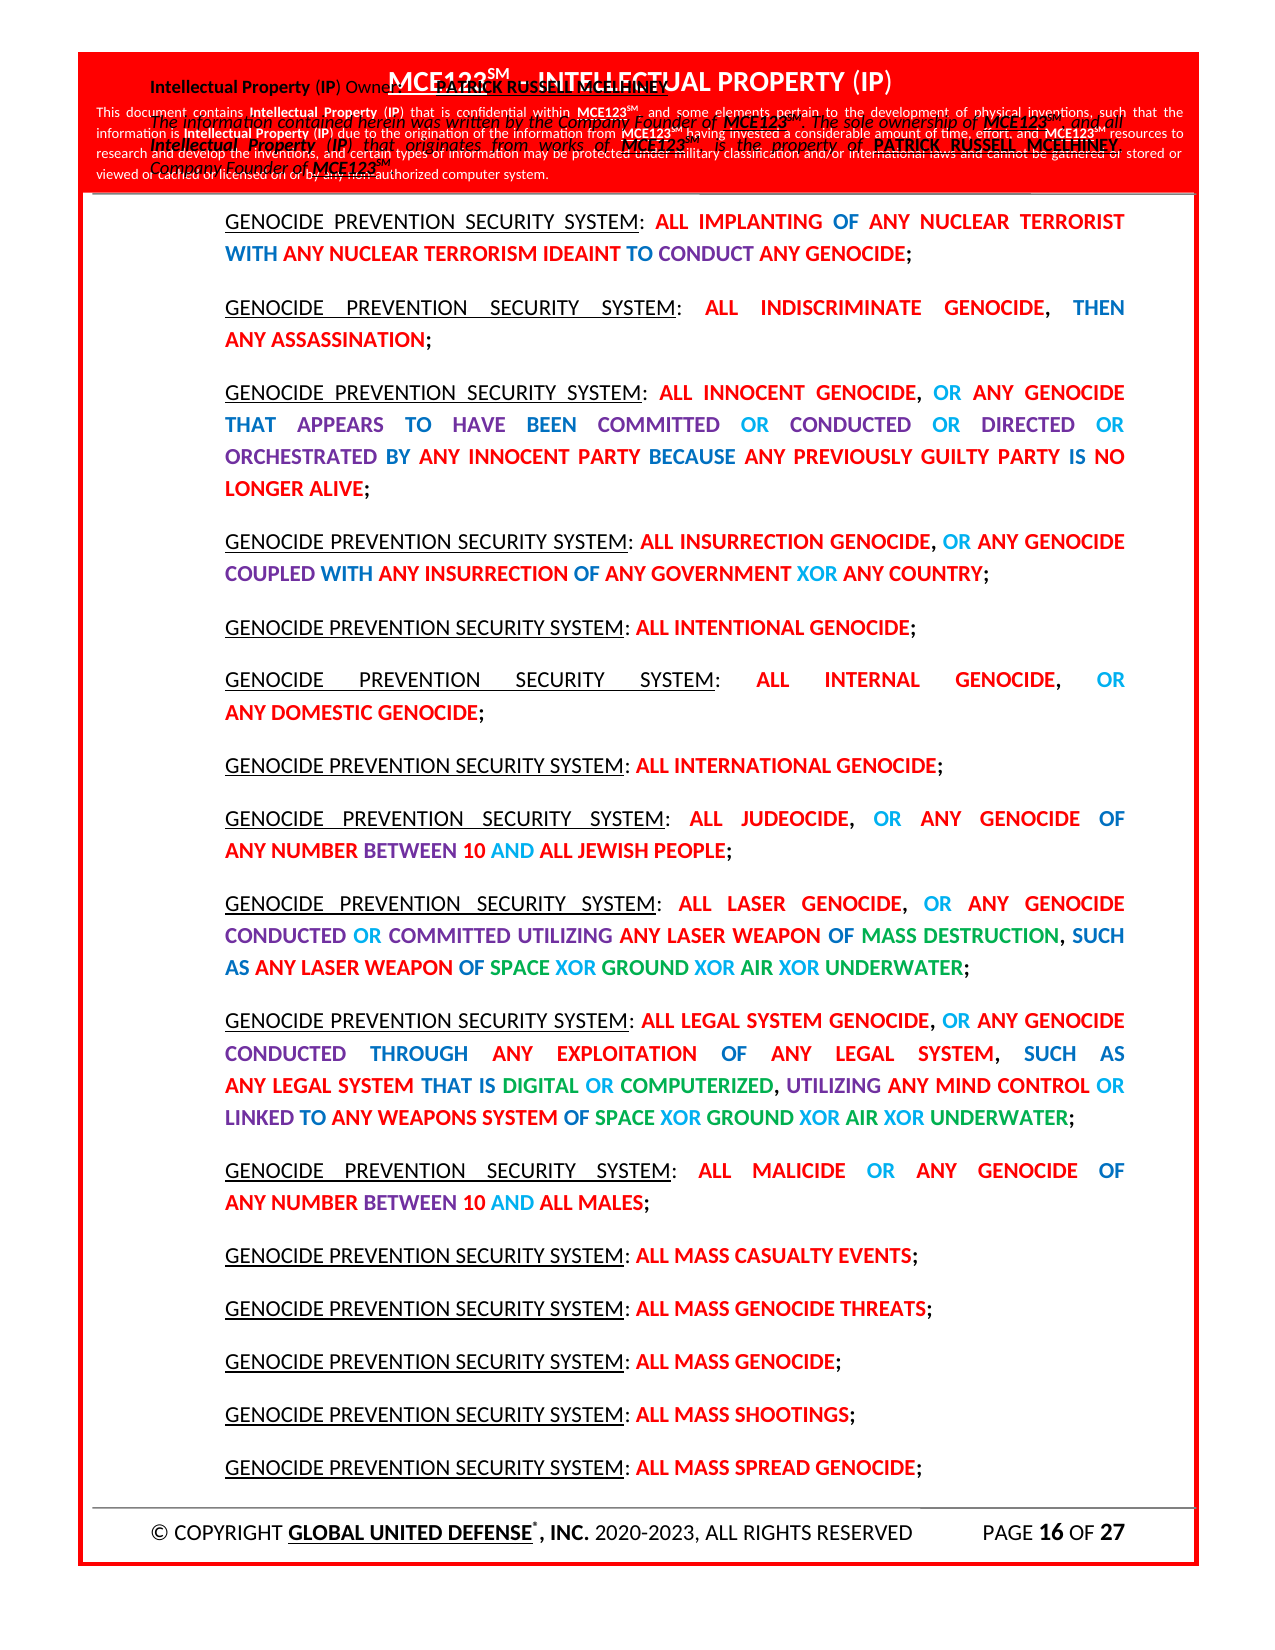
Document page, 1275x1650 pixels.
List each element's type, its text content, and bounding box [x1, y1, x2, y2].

text GENOCIDE PREVENTION SECURITY SYSTEM: ALL INTERNAL GENOCIDE, OR ANY DOMESTIC GENOCIDE; [225, 666, 1125, 726]
text GENOCIDE PREVENTION SECURITY SYSTEM: ALL MASS CASUALTY EVENTS; [225, 1241, 1125, 1269]
text GENOCIDE PREVENTION SECURITY SYSTEM: ALL LASER GENOCIDE, OR ANY GENOCIDE CONDUCTED OR COMMITTED UTILIZING ANY LASER WEAPON OF MASS DESTRUCTION, SUCH AS ANY LASER WEAPON OF SPACE XOR GROUND XOR AIR XOR UNDERWATER; [225, 889, 1125, 981]
text GENOCIDE PREVENTION SECURITY SYSTEM: ALL JUDEOCIDE, OR ANY GENOCIDE OF ANY NUMBER BETWEEN 10 AND ALL JEWISH PEOPLE; [225, 804, 1125, 864]
text GENOCIDE PREVENTION SECURITY SYSTEM: ALL MASS GENOCIDE; [225, 1347, 1125, 1375]
text GENOCIDE PREVENTION SECURITY SYSTEM: ALL INDISCRIMINATE GENOCIDE, THEN ANY ASSASSINATION; [225, 293, 1125, 353]
text GENOCIDE PREVENTION SECURITY SYSTEM: ALL LEGAL SYSTEM GENOCIDE, OR ANY GENOCIDE CONDUCTED THROUGH ANY EXPLOITATION OF ANY LEGAL SYSTEM, SUCH AS ANY LEGAL SYSTEM THAT IS DIGITAL OR COMPUTERIZED, UTILIZING ANY MIND CONTROL OR LINKED TO ANY WEAPONS SYSTEM OF SPACE XOR GROUND XOR AIR XOR UNDERWATER; [225, 1006, 1125, 1131]
text GENOCIDE PREVENTION SECURITY SYSTEM: ALL MASS SHOOTINGS; [225, 1400, 1125, 1428]
text GENOCIDE PREVENTION SECURITY SYSTEM: ALL MALICIDE OR ANY GENOCIDE OF ANY NUMBER BETWEEN 10 AND ALL MALES; [225, 1156, 1125, 1216]
text GENOCIDE PREVENTION SECURITY SYSTEM: ALL IMPLANTING OF ANY NUCLEAR TERRORIST WITH ANY NUCLEAR TERRORISM IDEAINT TO CONDUCT ANY GENOCIDE; [225, 207, 1125, 268]
text GENOCIDE PREVENTION SECURITY SYSTEM: ALL INTERNATIONAL GENOCIDE; [225, 751, 1125, 779]
text GENOCIDE PREVENTION SECURITY SYSTEM: ALL INTENTIONAL GENOCIDE; [225, 613, 1125, 641]
text GENOCIDE PREVENTION SECURITY SYSTEM: ALL MASS SPREAD GENOCIDE; [225, 1453, 1125, 1481]
text GENOCIDE PREVENTION SECURITY SYSTEM: ALL MASS GENOCIDE THREATS; [225, 1294, 1125, 1322]
text GENOCIDE PREVENTION SECURITY SYSTEM: ALL INSURRECTION GENOCIDE, OR ANY GENOCIDE COUPLED WITH ANY INSURRECTION OF ANY GOVERNMENT XOR ANY COUNTRY; [225, 527, 1125, 588]
text GENOCIDE PREVENTION SECURITY SYSTEM: ALL INNOCENT GENOCIDE, OR ANY GENOCIDE THAT APPEARS TO HAVE BEEN COMMITTED OR CONDUCTED OR DIRECTED OR ORCHESTRATED BY ANY INNOCENT PARTY BECAUSE ANY PREVIOUSLY GUILTY PARTY IS NO LONGER ALIVE; [225, 378, 1125, 502]
